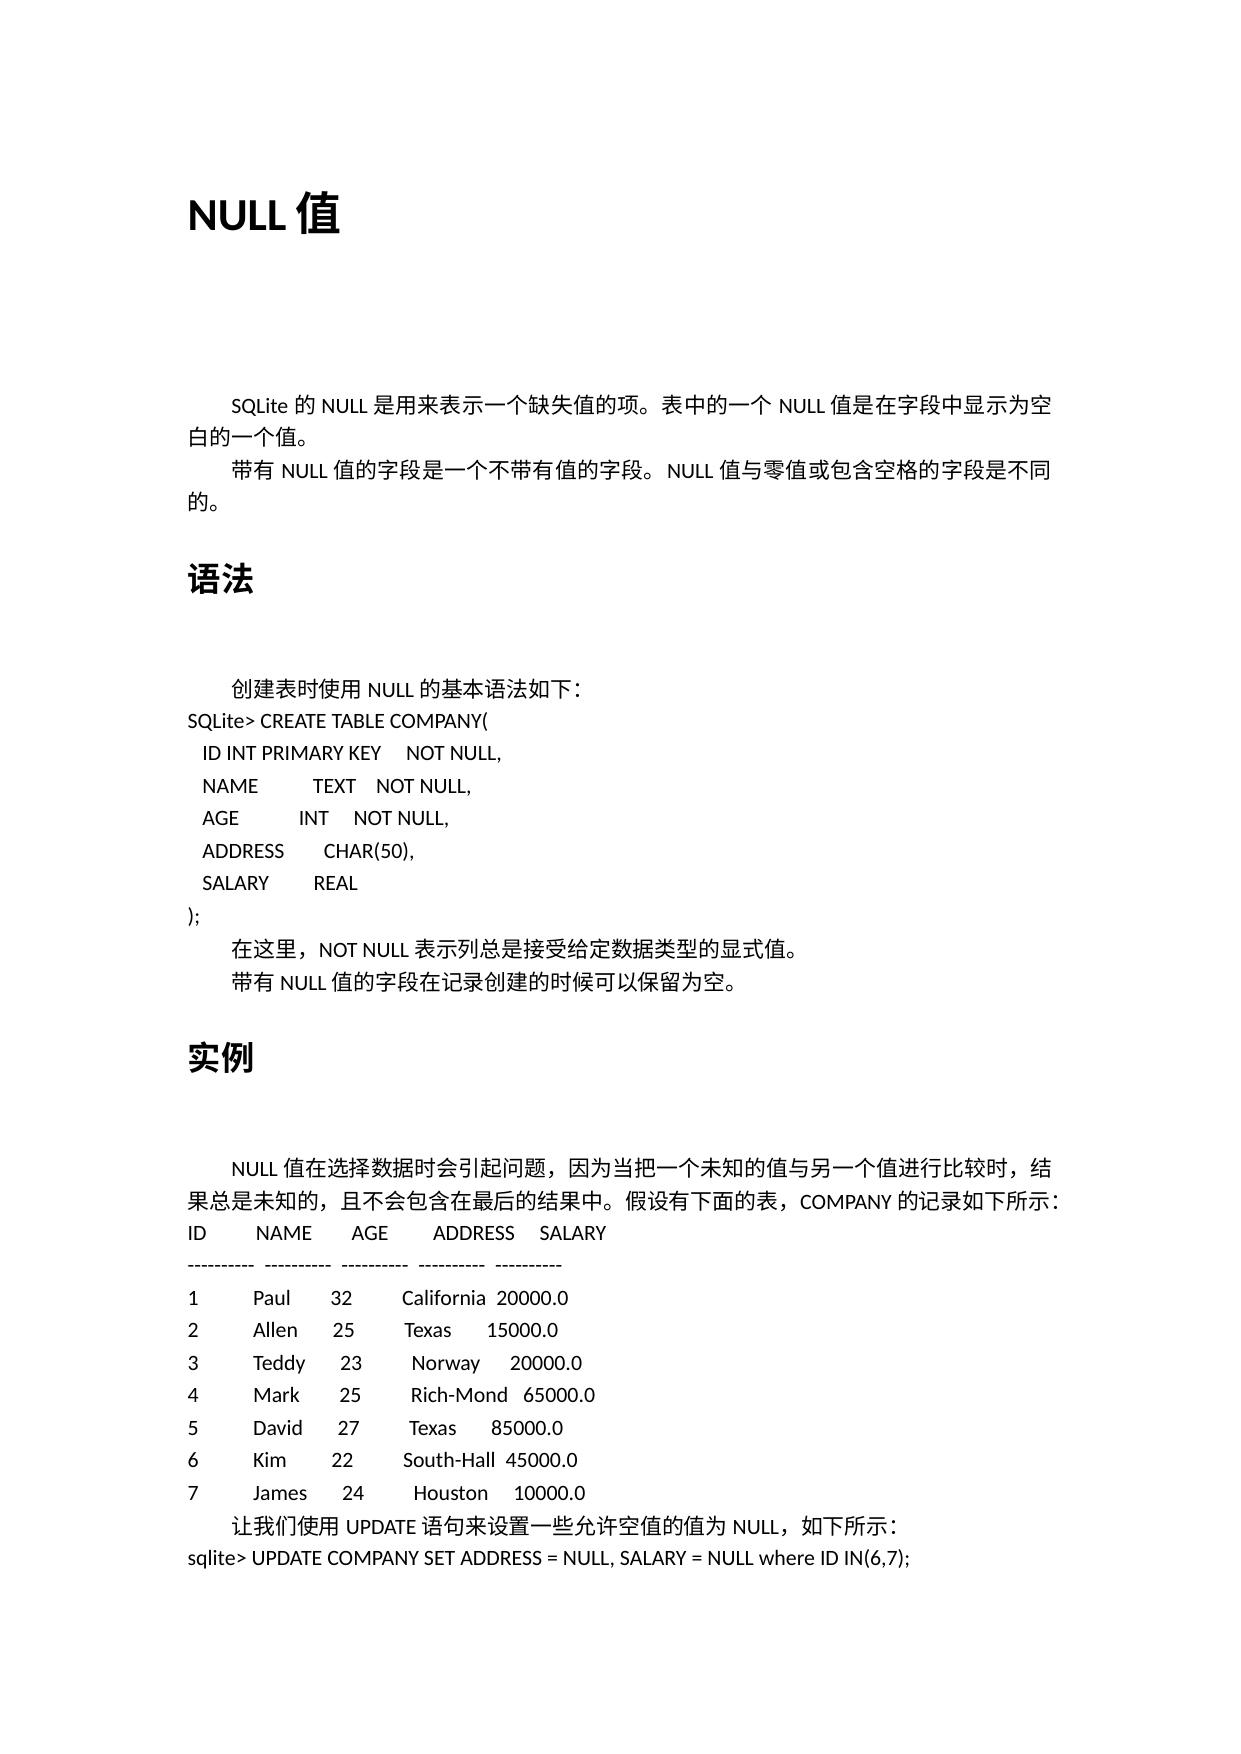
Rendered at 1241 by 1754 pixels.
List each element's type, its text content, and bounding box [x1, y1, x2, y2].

text 在这里，NOT NULL 表示列总是接受给定数据类型的显式值。 [187, 932, 1053, 964]
text sqlite> UPDATE COMPANY SET ADDRESS = NULL, SALARY = NULL where ID IN(6,7); [187, 1541, 1053, 1573]
text 带有 NULL 值的字段是一个不带有值的字段。NULL 值与零值或包含空格的字段是不同的。 [187, 452, 1053, 517]
text 让我们使用 UPDATE 语句来设置一些允许空值的值为 NULL，如下所示： [187, 1508, 1053, 1541]
text 创建表时使用 NULL 的基本语法如下： [187, 672, 1053, 704]
text 1 Paul 32 California 20000.0 [187, 1281, 1053, 1313]
text NULL 值在选择数据时会引起问题，因为当把一个未知的值与另一个值进行比较时，结果总是未知的，且不会包含在最后的结果中。假设有下面的表，COMPANY 的记录如下所示： [187, 1151, 1053, 1216]
text AGE INT NOT NULL, [187, 802, 1053, 834]
subtitle 语法 [187, 544, 1053, 609]
subtitle 实例 [187, 1024, 1053, 1089]
text ID NAME AGE ADDRESS SALARY [187, 1216, 1053, 1248]
text 6 Kim 22 South-Hall 45000.0 [187, 1443, 1053, 1476]
text 2 Allen 25 Texas 15000.0 [187, 1313, 1053, 1346]
text ID INT PRIMARY KEY NOT NULL, [187, 737, 1053, 769]
text ADDRESS CHAR(50), [187, 834, 1053, 867]
text 带有 NULL 值的字段在记录创建的时候可以保留为空。 [187, 964, 1053, 997]
text SALARY REAL [187, 867, 1053, 899]
text SQLite 的 NULL 是用来表示一个缺失值的项。表中的一个 NULL 值是在字段中显示为空白的一个值。 [187, 387, 1053, 452]
text ---------- ---------- ---------- ---------- ---------- [187, 1248, 1053, 1281]
text SQLite> CREATE TABLE COMPANY( [187, 704, 1053, 737]
text 3 Teddy 23 Norway 20000.0 [187, 1346, 1053, 1378]
subtitle NULL值 [187, 162, 1053, 259]
text 5 David 27 Texas 85000.0 [187, 1411, 1053, 1443]
text ); [187, 899, 1053, 932]
text NAME TEXT NOT NULL, [187, 769, 1053, 802]
text 4 Mark 25 Rich-Mond 65000.0 [187, 1378, 1053, 1411]
text 7 James 24 Houston 10000.0 [187, 1476, 1053, 1508]
